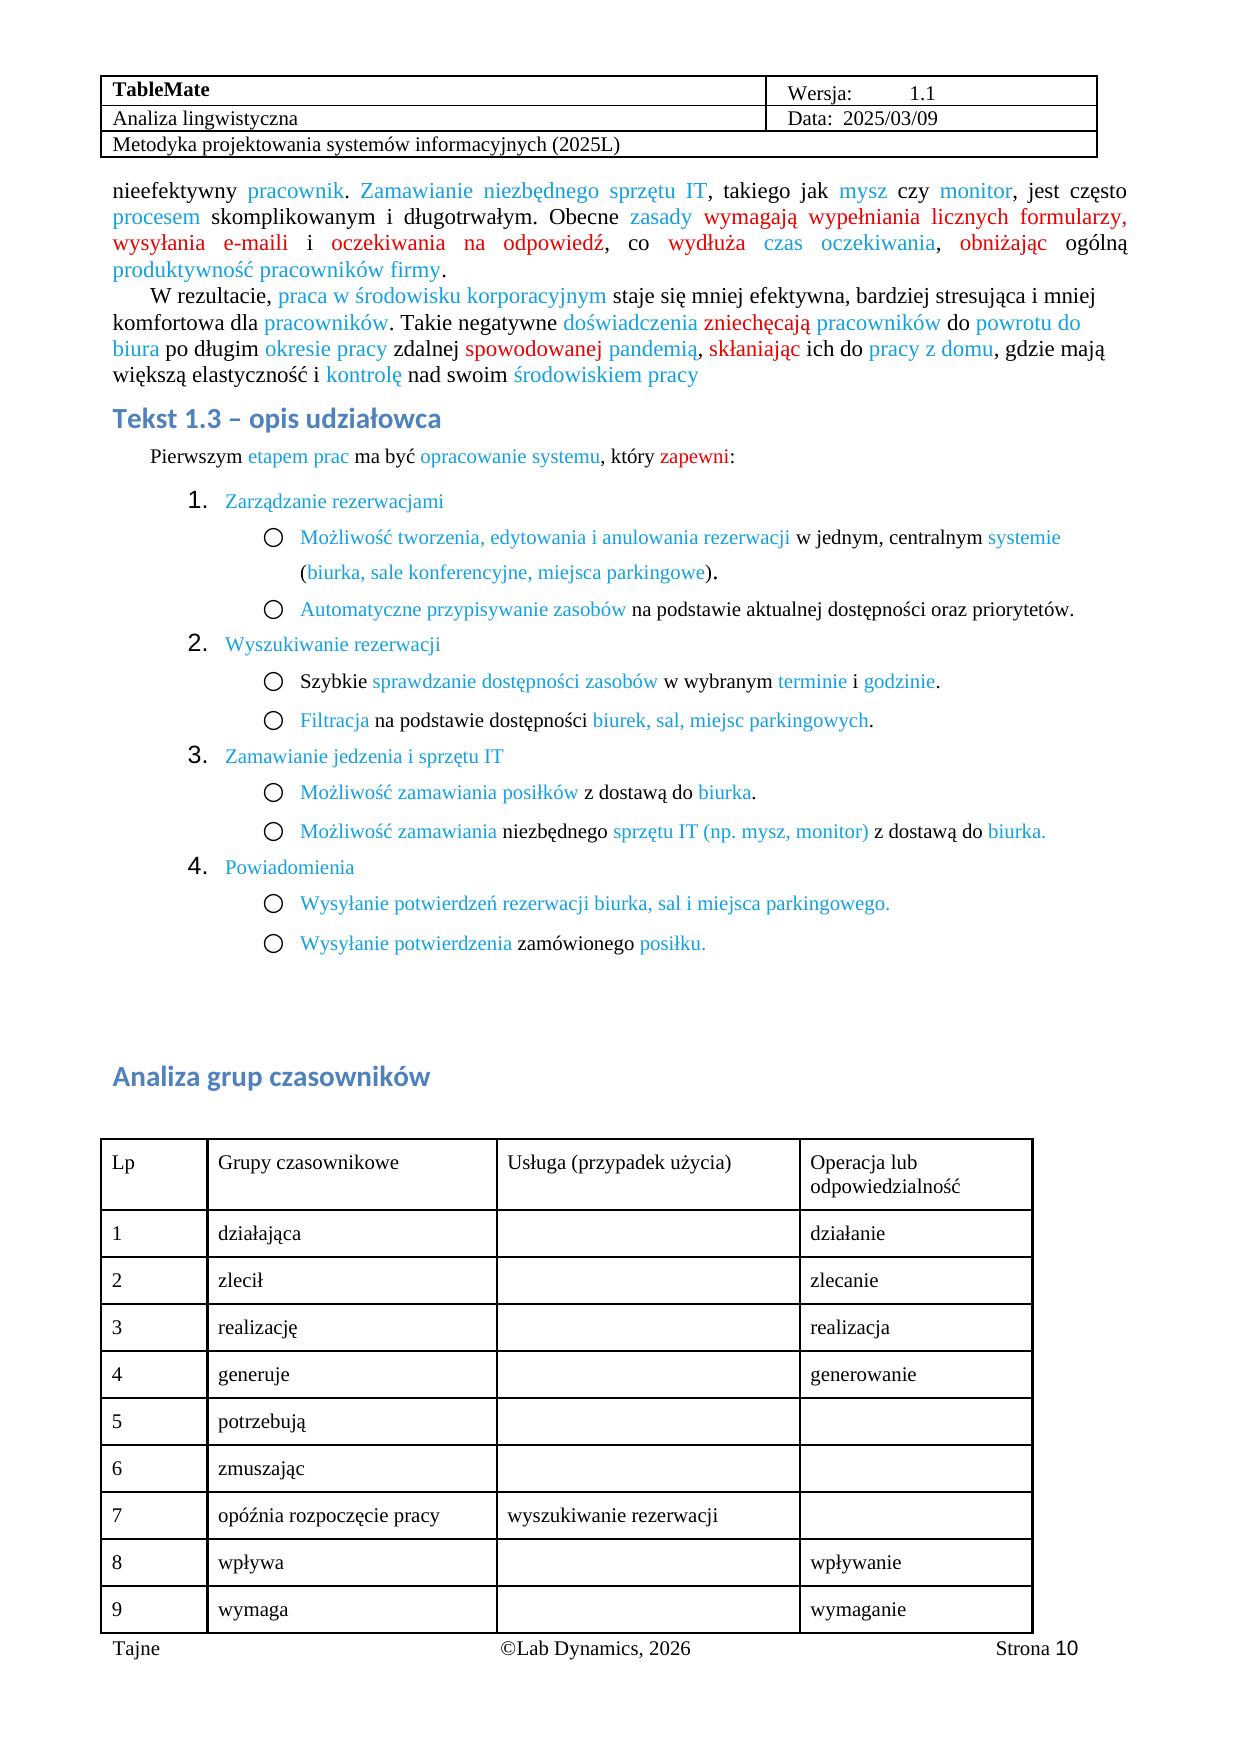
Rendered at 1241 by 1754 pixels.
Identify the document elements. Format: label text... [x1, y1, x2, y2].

table_cell działająca [209, 1211, 496, 1256]
table_cell [498, 1587, 799, 1632]
list Zamawianie jedzenia i sprzętu IT [187, 740, 1128, 768]
table_cell 3 [102, 1305, 206, 1350]
table_cell [498, 1258, 799, 1303]
table_cell [498, 1352, 799, 1397]
list Możliwość zamawiania niezbędnego sprzętu IT (np. mysz, monitor) z dostawą do biurka. [262, 812, 1128, 846]
list Zarządzanie rezerwacjami [187, 485, 1128, 513]
table_cell wymaga [209, 1587, 496, 1632]
table_cell generuje [209, 1352, 496, 1397]
table_cell 6 [102, 1446, 206, 1491]
table_cell zlecanie [801, 1258, 1031, 1303]
table_header Lp [102, 1140, 206, 1209]
table_cell 2 [102, 1258, 206, 1303]
text Pierwszym etapem prac ma być opracowanie systemu, który zapewni: [112, 444, 1128, 468]
list Szybkie sprawdzanie dostępności zasobów w wybranym terminie i godzinie. [262, 661, 1128, 695]
list Możliwość zamawiania posiłków z dostawą do biurka. [262, 773, 1128, 807]
list Możliwość tworzenia, edytowania i anulowania rezerwacji w jednym, centralnym systemie (biurka, sale konferencyjne, miejsca parkingowe). [262, 518, 1128, 585]
table_cell realizację [209, 1305, 496, 1350]
table_cell [498, 1305, 799, 1350]
table_cell 8 [102, 1540, 206, 1585]
table_cell 1 [102, 1211, 206, 1256]
table_cell wpływanie [801, 1540, 1031, 1585]
table_cell 7 [102, 1493, 206, 1538]
list Wysyłanie potwierdzeń rezerwacji biurka, sal i miejsca parkingowego. [262, 884, 1128, 918]
table_cell potrzebują [209, 1399, 496, 1444]
table_cell opóźnia rozpoczęcie pracy [209, 1493, 496, 1538]
text W rezultacie, praca w środowisku korporacyjnym staje się mniej efektywna, bardziej stresująca i mniej komfortowa dla pracowników. Takie negatywne doświadczenia zniechęcają pracowników do powrotu do biura po długim okresie pracy zdalnej spowodowanej pandemią, skłaniając ich do pracy z domu, gdzie mają większą elastyczność i kontrolę nad swoim środowiskiem pracy [112, 282, 1128, 388]
table_cell [498, 1540, 799, 1585]
table_cell realizacja [801, 1305, 1031, 1350]
list Wyszukiwanie rezerwacji [187, 628, 1128, 657]
table_cell wyszukiwanie rezerwacji [498, 1493, 799, 1538]
subtitle Analiza grup czasowników [112, 1058, 1128, 1129]
table_cell [801, 1399, 1031, 1444]
table_cell [801, 1493, 1031, 1538]
table_cell zmuszając [209, 1446, 496, 1491]
table_cell zlecił [209, 1258, 496, 1303]
table_header Usługa (przypadek użycia) [498, 1140, 799, 1209]
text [112, 177, 1128, 282]
table_cell [498, 1446, 799, 1491]
list Filtracja na podstawie dostępności biurek, sal, miejsc parkingowych. [262, 701, 1128, 734]
list Powiadomienia [187, 851, 1128, 880]
table_cell 9 [102, 1587, 206, 1632]
table_cell 4 [102, 1352, 206, 1397]
table_cell 5 [102, 1399, 206, 1444]
table_cell wymaganie [801, 1587, 1031, 1632]
subtitle Tekst 1.3 – opis udziałowca [112, 400, 1128, 436]
list Automatyczne przypisywanie zasobów na podstawie aktualnej dostępności oraz priorytetów. [262, 589, 1128, 623]
table_cell [498, 1399, 799, 1444]
table_cell wpływa [209, 1540, 496, 1585]
table_header Grupy czasownikowe [209, 1140, 496, 1209]
table_header Operacja lub odpowiedzialność [801, 1140, 1031, 1209]
table_cell działanie [801, 1211, 1031, 1256]
table_cell [801, 1446, 1031, 1491]
list Wysyłanie potwierdzenia zamówionego posiłku. [262, 923, 1128, 957]
table_cell generowanie [801, 1352, 1031, 1397]
table_cell [498, 1211, 799, 1256]
